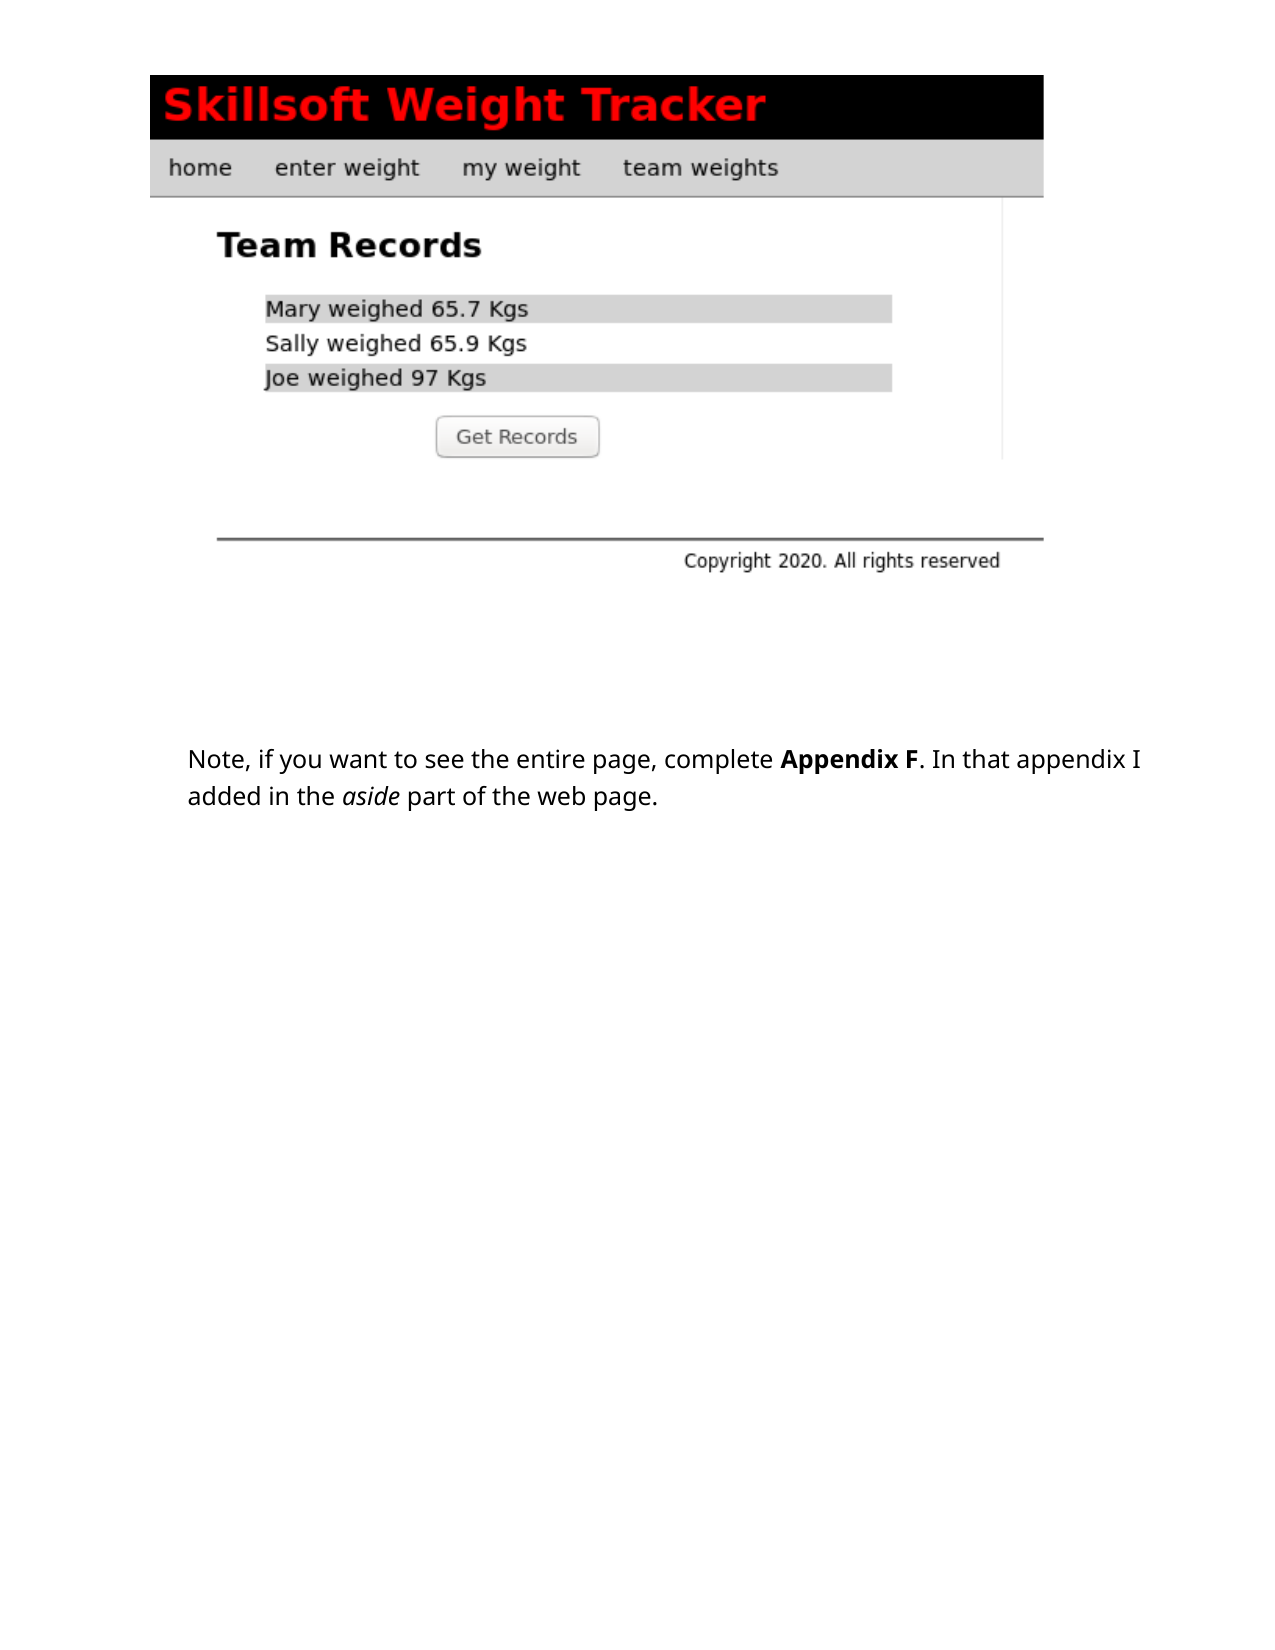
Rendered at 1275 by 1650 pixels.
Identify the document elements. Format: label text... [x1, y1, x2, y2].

picture [150, 75, 1044, 593]
list Note, if you want to see the entire page, complete Appendix F. In that appendix I added in the aside part of the web page. [187, 741, 1200, 812]
